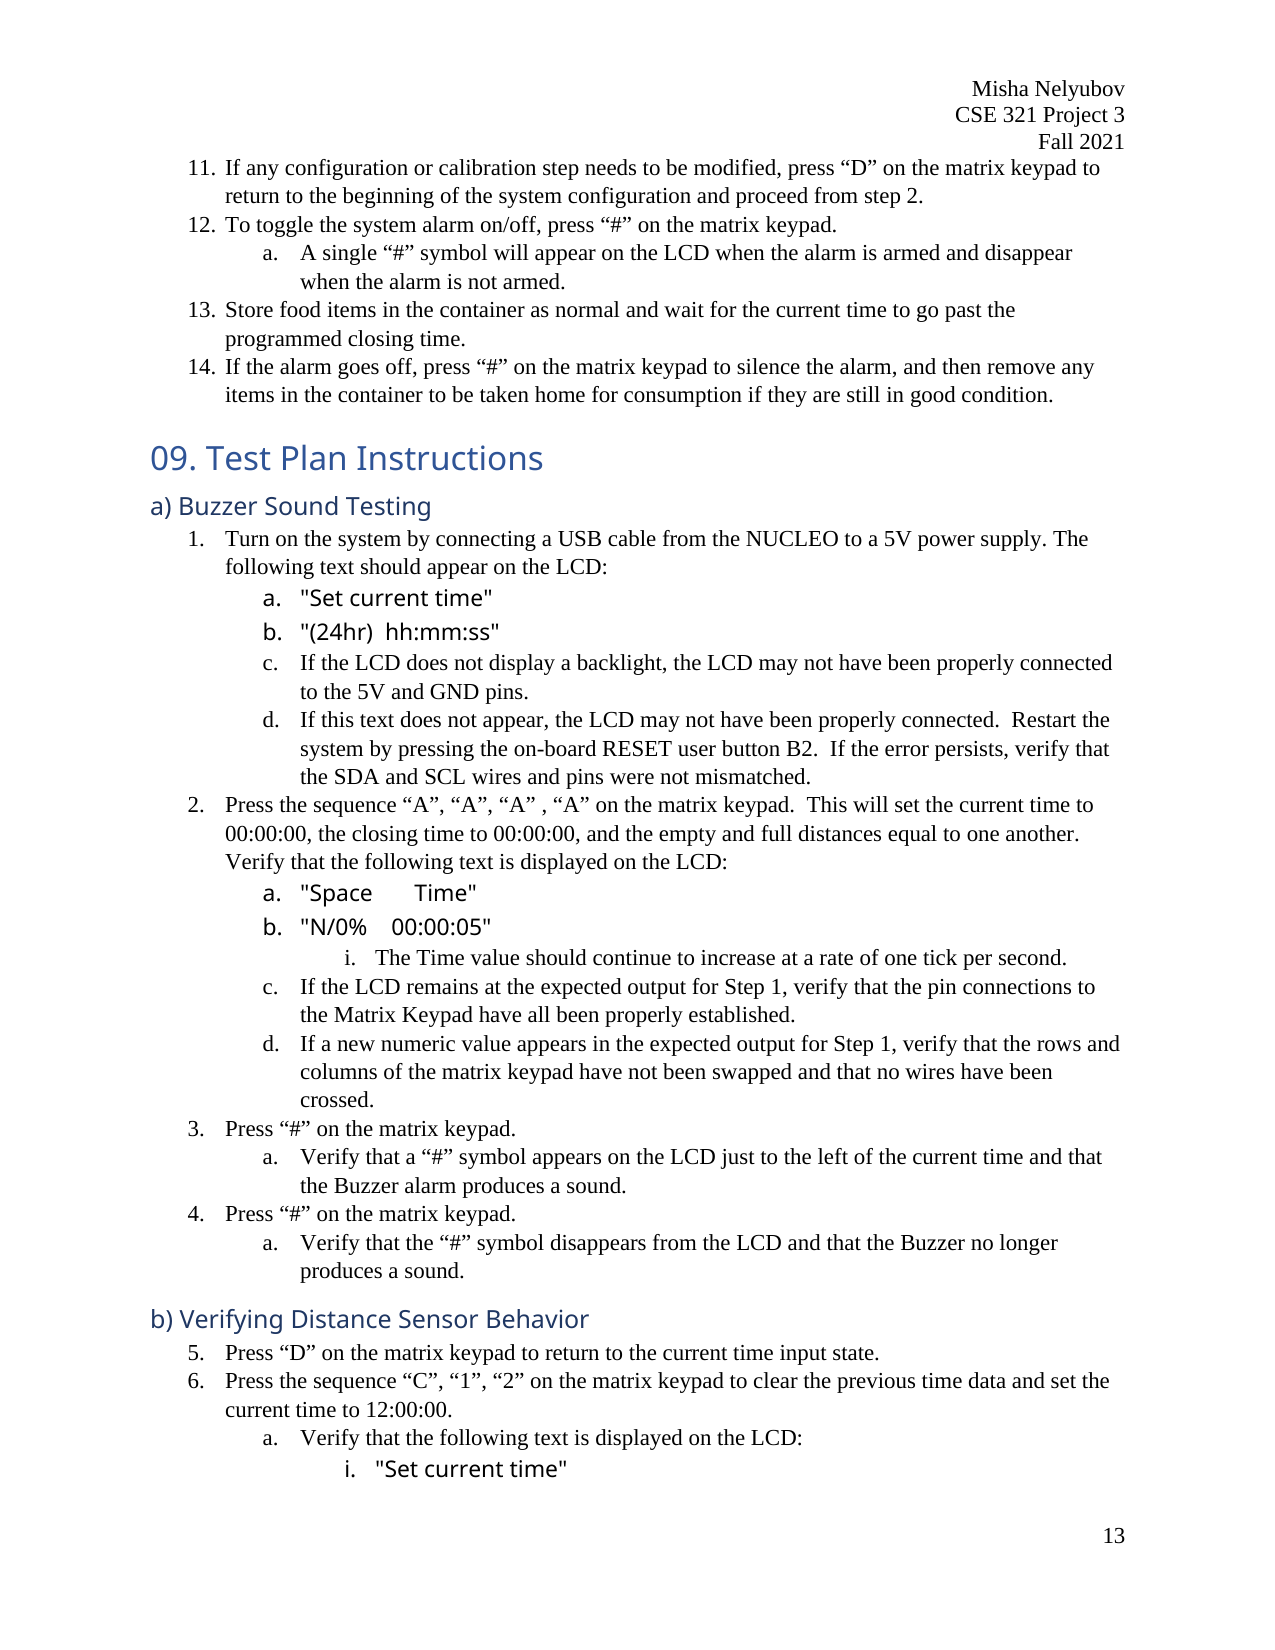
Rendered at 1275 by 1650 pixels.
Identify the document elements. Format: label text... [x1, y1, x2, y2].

list Press “#” on the matrix keypad. [187, 1115, 1125, 1141]
list If a new numeric value appears in the expected output for Step 1, verify that the rows and columns of the matrix keypad have not been swapped and that no wires have been crossed. [262, 1029, 1125, 1113]
list If the alarm goes off, press “#” on the matrix keypad to silence the alarm, and then remove any items in the container to be taken home for consumption if they are still in good condition. [187, 353, 1125, 408]
list Turn on the system by connecting a USB cable from the NUCLEO to a 5V power supply. The following text should appear on the LCD: [187, 525, 1125, 580]
list The Time value should continue to increase at a rate of one tick per second. [356, 944, 1125, 971]
list Verify that the following text is displayed on the LCD: [262, 1424, 1125, 1451]
list If the LCD remains at the expected output for Step 1, verify that the pin connections to the Matrix Keypad have all been properly established. [262, 973, 1125, 1027]
list "N/0% 00:00:05" [262, 911, 1125, 942]
list To toggle the system alarm on/off, press “#” on the matrix keypad. [187, 211, 1125, 237]
list "Space Time" [262, 877, 1125, 908]
list Verify that the “#” symbol disappears from the LCD and that the Buzzer no longer produces a sound. [262, 1229, 1125, 1283]
list Press “#” on the matrix keypad. [187, 1200, 1125, 1227]
list If the LCD does not display a backlight, the LCD may not have been properly connected to the 5V and GND pins. [262, 649, 1125, 704]
list Press the sequence “C”, “1”, “2” on the matrix keypad to clear the previous time data and set the current time to 12:00:00. [187, 1367, 1125, 1422]
list Store food items in the container as normal and wait for the current time to go past the programmed closing time. [187, 296, 1125, 351]
subtitle 09. Test Plan Instructions [150, 435, 1125, 480]
subtitle b) Verifying Distance Sensor Behavior [150, 1302, 1125, 1336]
list If this text does not appear, the LCD may not have been properly connected. Restart the system by pressing the on-board RESET user button B2. If the error persists, verify that the SDA and SCL wires and pins were not mismatched. [262, 706, 1125, 789]
list A single “#” symbol will appear on the LCD when the alarm is armed and disappear when the alarm is not armed. [262, 239, 1125, 294]
list "Set current time" [356, 1453, 1125, 1484]
list Press “D” on the matrix keypad to return to the current time input state. [187, 1339, 1125, 1365]
list "(24hr) hh:mm:ss" [262, 616, 1125, 647]
list "Set current time" [262, 582, 1125, 613]
list Verify that a “#” symbol appears on the LCD just to the left of the current time and that the Buzzer alarm produces a sound. [262, 1143, 1125, 1198]
subtitle a) Buzzer Sound Testing [150, 488, 1125, 522]
list Press the sequence “A”, “A”, “A” , “A” on the matrix keypad. This will set the current time to 00:00:00, the closing time to 00:00:00, and the empty and full distances equal to one another. Verify that the following text is displayed on the LCD: [187, 791, 1125, 875]
